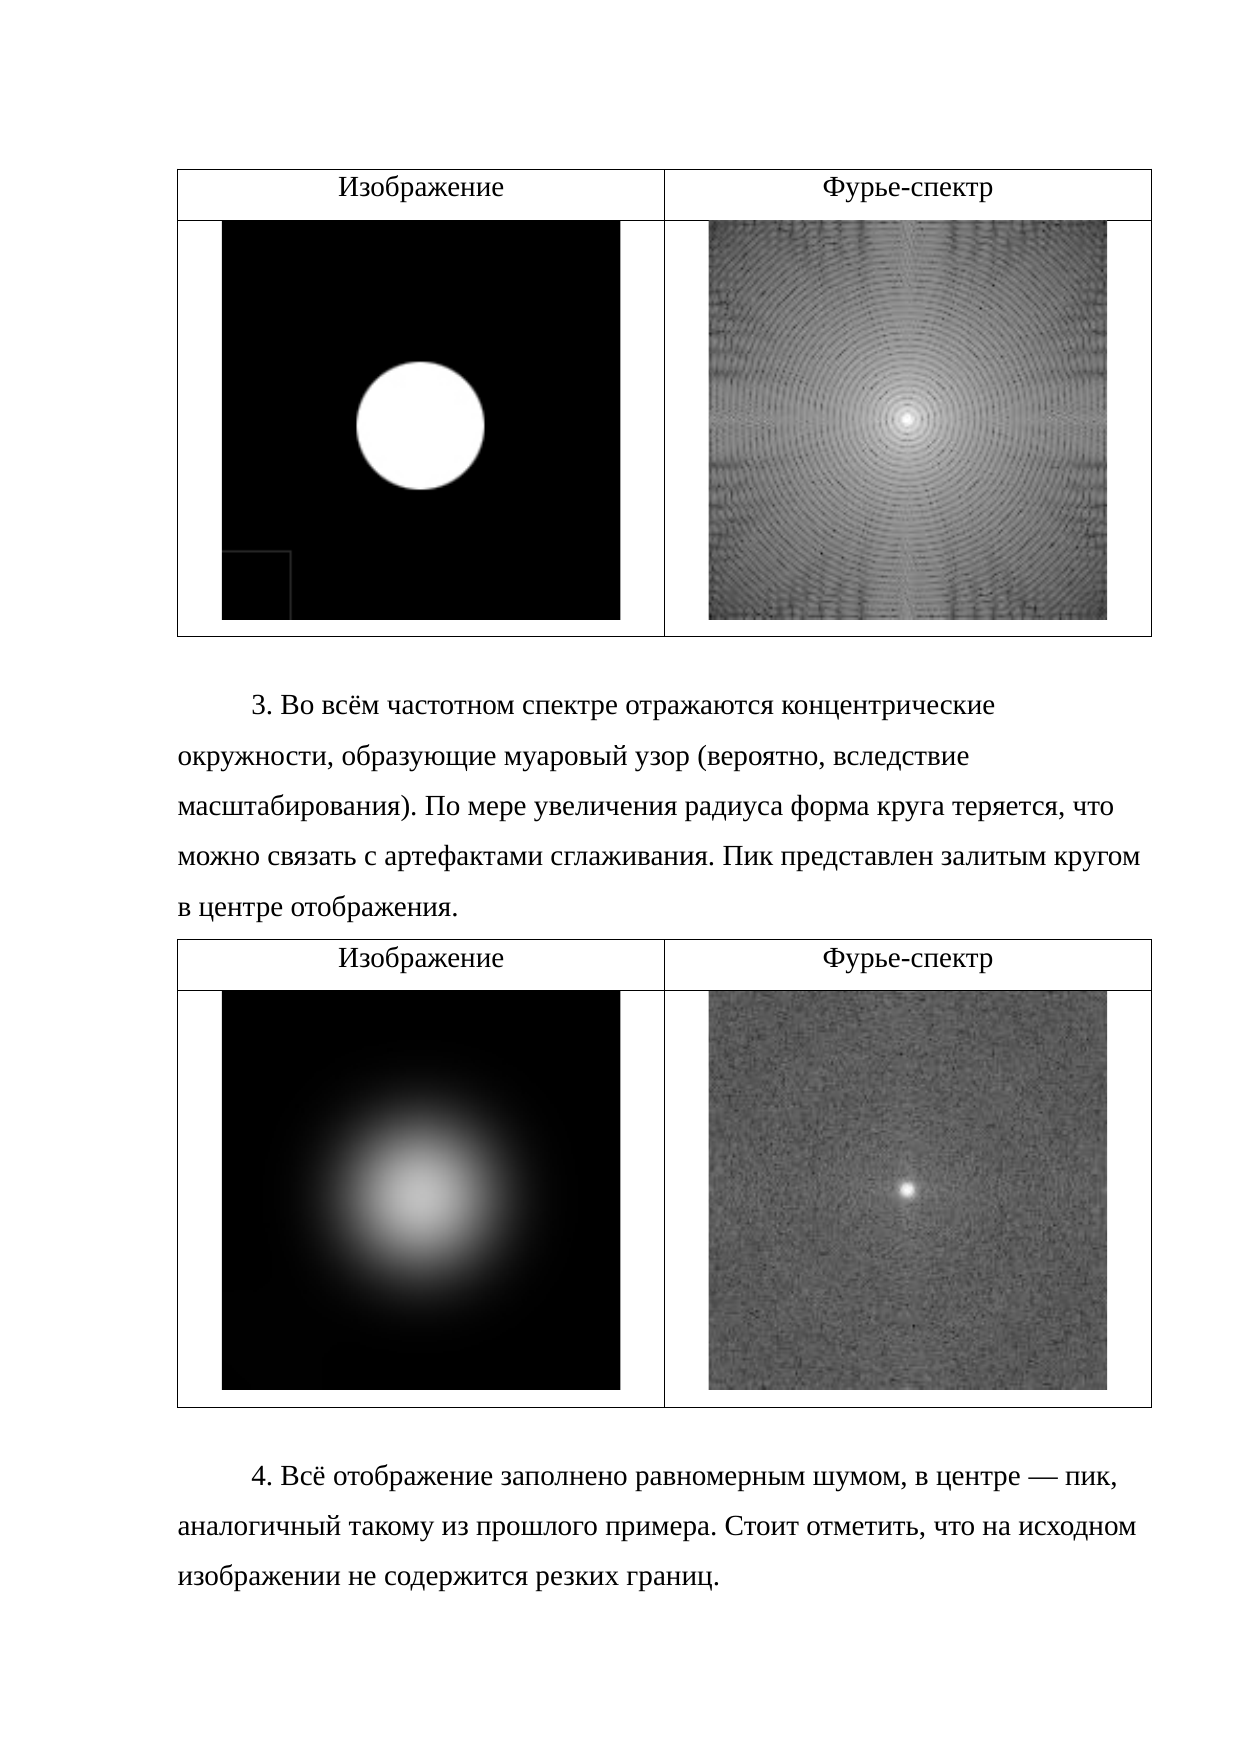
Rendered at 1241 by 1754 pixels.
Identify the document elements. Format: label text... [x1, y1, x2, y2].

table_cell [178, 991, 664, 1407]
text 4. Всё отображение заполнено равномерным шумом, в центре — пик, аналогичный такому из прошлого примера. Стоит отметить, что на исходном изображении не содержится резких границ. [177, 1458, 1152, 1592]
table_header Фурье-спектр [665, 170, 1151, 220]
table_cell [665, 991, 1151, 1407]
picture [221, 220, 621, 620]
text 3. Во всём частотном спектре отражаются концентрические окружности, образующие муаровый узор (вероятно, вследствие масштабирования). По мере увеличения радиуса форма круга теряется, что можно связать с артефактами сглаживания. Пик представлен залитым кругом в центре отображения. [177, 687, 1152, 922]
table_header Фурье-спектр [665, 940, 1151, 990]
table_header Изображение [178, 940, 664, 990]
picture [708, 991, 1108, 1390]
table_cell [178, 221, 664, 636]
picture [708, 220, 1108, 620]
table_header Изображение [178, 170, 664, 220]
picture [221, 991, 621, 1390]
table_cell [665, 221, 1151, 636]
